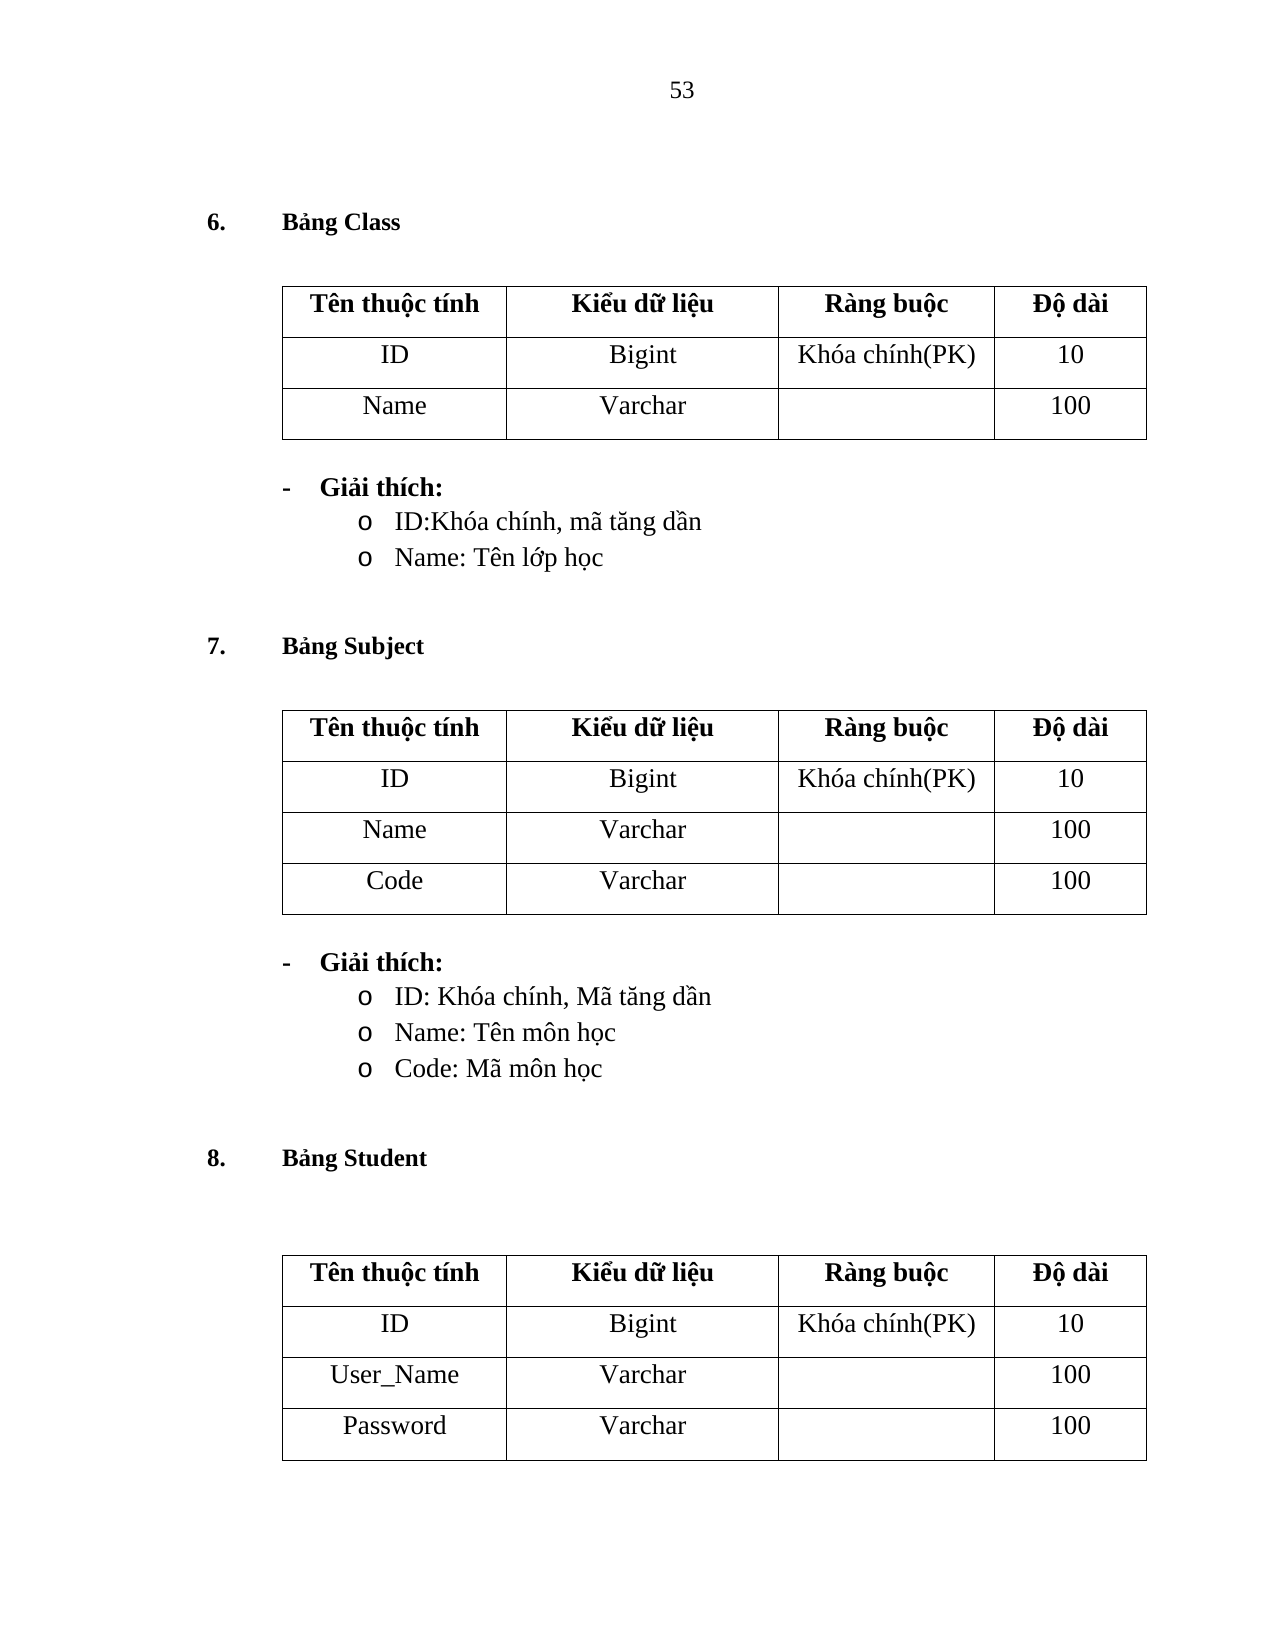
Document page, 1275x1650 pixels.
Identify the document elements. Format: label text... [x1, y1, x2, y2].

table_cell Name [283, 813, 506, 863]
table_cell Code [283, 864, 506, 914]
table_cell [779, 813, 994, 863]
table_header Tên thuộc tính [283, 1256, 506, 1306]
list Giải thích: [282, 947, 1157, 978]
table_cell Varchar [507, 1358, 778, 1408]
table_cell Name [283, 389, 506, 439]
list Code: Mã môn học [357, 1052, 1157, 1086]
table_header Độ dài [995, 1256, 1146, 1306]
table_header Ràng buộc [779, 287, 994, 337]
table_cell Varchar [507, 1409, 778, 1459]
table_cell 100 [995, 813, 1146, 863]
list Name: Tên lớp học [357, 541, 1157, 574]
table_header Tên thuộc tính [283, 287, 506, 337]
table_header Tên thuộc tính [283, 711, 506, 761]
table_cell Khóa chính(PK) [779, 338, 994, 388]
table_cell Khóa chính(PK) [779, 1307, 994, 1357]
table_cell 100 [995, 1409, 1146, 1459]
table_cell User_Name [283, 1358, 506, 1408]
table_cell 10 [995, 1307, 1146, 1357]
table_cell ID [283, 762, 506, 812]
table_cell 100 [995, 1358, 1146, 1408]
table_header Độ dài [995, 287, 1146, 337]
table_header Kiểu dữ liệu [507, 711, 778, 761]
table_cell [779, 1358, 994, 1408]
table_cell Varchar [507, 864, 778, 914]
list ID: Khóa chính, Mã tăng dần [357, 980, 1157, 1013]
table_cell Password [283, 1409, 506, 1459]
table_header Ràng buộc [779, 1256, 994, 1306]
table_cell 10 [995, 762, 1146, 812]
table_cell [779, 1409, 994, 1459]
table_cell Varchar [507, 813, 778, 863]
table_cell ID [283, 338, 506, 388]
table_cell [779, 864, 994, 914]
table_cell Bigint [507, 762, 778, 812]
subtitle Bảng Subject [207, 631, 1157, 660]
list Name: Tên môn học [357, 1016, 1157, 1049]
table_cell Bigint [507, 338, 778, 388]
list ID:Khóa chính, mã tăng dần [357, 504, 1157, 538]
list Giải thích: [282, 471, 1157, 502]
table_cell ID [283, 1307, 506, 1357]
table_cell 10 [995, 338, 1146, 388]
table_cell 100 [995, 864, 1146, 914]
subtitle Bảng Student [207, 1143, 1157, 1171]
table_cell Khóa chính(PK) [779, 762, 994, 812]
table_cell 100 [995, 389, 1146, 439]
table_header Kiểu dữ liệu [507, 287, 778, 337]
table_header Kiểu dữ liệu [507, 1256, 778, 1306]
table_cell Varchar [507, 389, 778, 439]
table_cell [779, 389, 994, 439]
table_header Ràng buộc [779, 711, 994, 761]
table_header Độ dài [995, 711, 1146, 761]
subtitle Bảng Class [207, 207, 1157, 236]
table_cell Bigint [507, 1307, 778, 1357]
